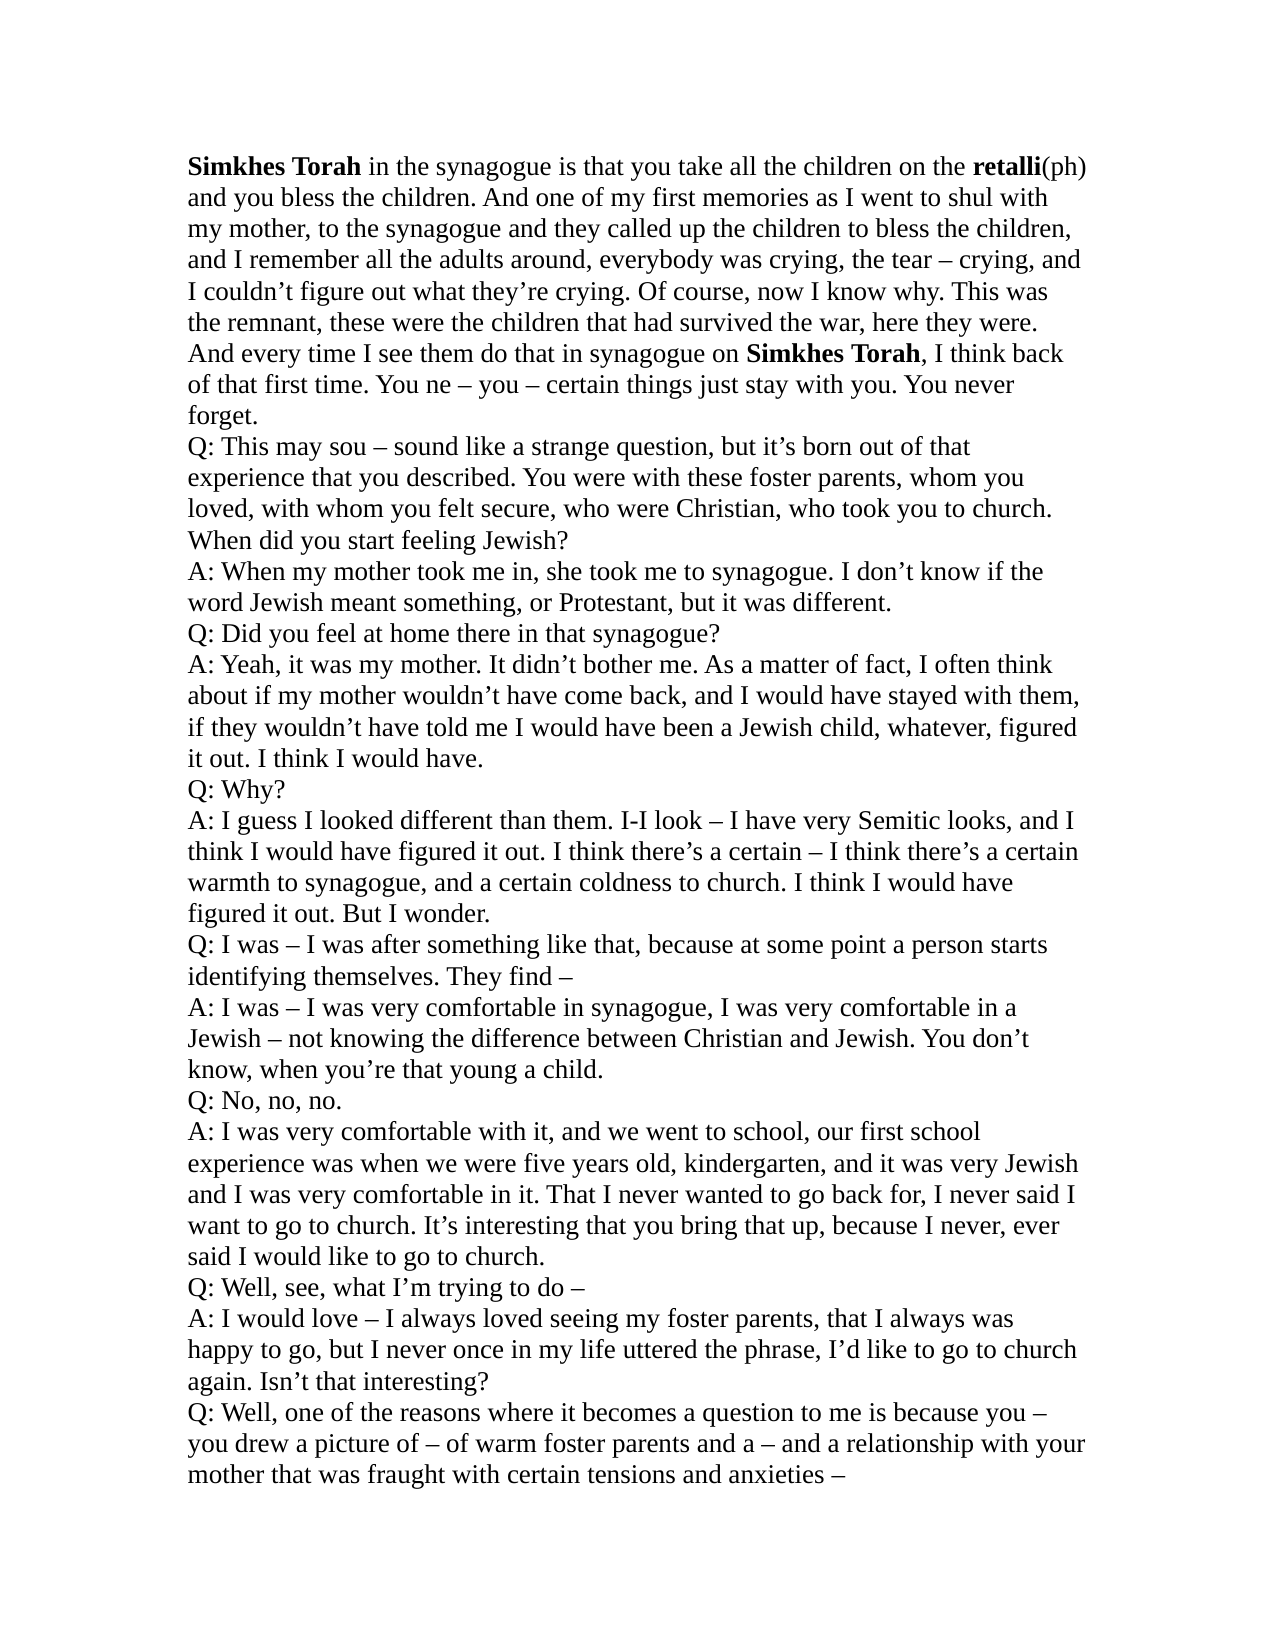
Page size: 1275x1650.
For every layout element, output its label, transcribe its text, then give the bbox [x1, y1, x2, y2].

text A: And after Rosh Hashanah, the last holiday, we have a month long of holidays, and the last holiday is Simkhes Torah, and there was – one of the ceremonies at Simkhes Torah in the synagogue is that you take all the children on the retalli(ph) and you bless the children. And one of my first memories as I went to shul with my mother, to the synagogue and they called up the children to bless the children, and I remember all the adults around, everybody was crying, the tear – crying, and I couldn’t figure out what they’re crying. Of course, now I know why. This was the remnant, these were the children that had survived the war, here they were. And every time I see them do that in synagogue on Simkhes Torah, I think back of that first time. You ne – you – certain things just stay with you. You never forget. [187, 337, 1087, 679]
text Q: Why? [187, 1022, 1087, 1053]
text A: I was – I was very comfortable in synagogue, I was very comfortable in a Jewish – not knowing the difference between Christian and Jewish. You don’t know, when you’re that young a child. [187, 1240, 1087, 1333]
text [187, 1365, 1087, 1458]
text A: When my mother took me in, she took me to synagogue. I don’t know if the word Jewish meant something, or Protestant, but it was different. [187, 804, 1087, 866]
text Q: You must tell me what these are. [187, 243, 1087, 274]
text Q: This may sou – sound like a strange question, but it’s born out of that experience that you described. You were with these foster parents, whom you loved, with whom you felt secure, who were Christian, who took you to church. When did you start feeling Jewish? [187, 679, 1087, 804]
text Q: No, no, no. [187, 1333, 1087, 1365]
text Q: I was – I was after something like that, because at some point a person starts identifying themselves. They find – [187, 1178, 1087, 1240]
text A: Oh, Simkhes Torah is – is – is a holiday. [187, 274, 1087, 306]
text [187, 150, 1087, 243]
text Q: Mm-hm. [187, 306, 1087, 337]
text Q: Did you feel at home there in that synagogue? [187, 866, 1087, 897]
text A: Yeah, it was my mother. It didn’t bother me. As a matter of fact, I often think about if my mother wouldn’t have come back, and I would have stayed with them, if they wouldn’t have told me I would have been a Jewish child, whatever, figured it out. I think I would have. [187, 897, 1087, 1022]
text A: I guess I looked different than them. I-I look – I have very Semitic looks, and I think I would have figured it out. I think there’s a certain – I think there’s a certain warmth to synagogue, and a certain coldness to church. I think I would have figured it out. But I wonder. [187, 1053, 1087, 1178]
